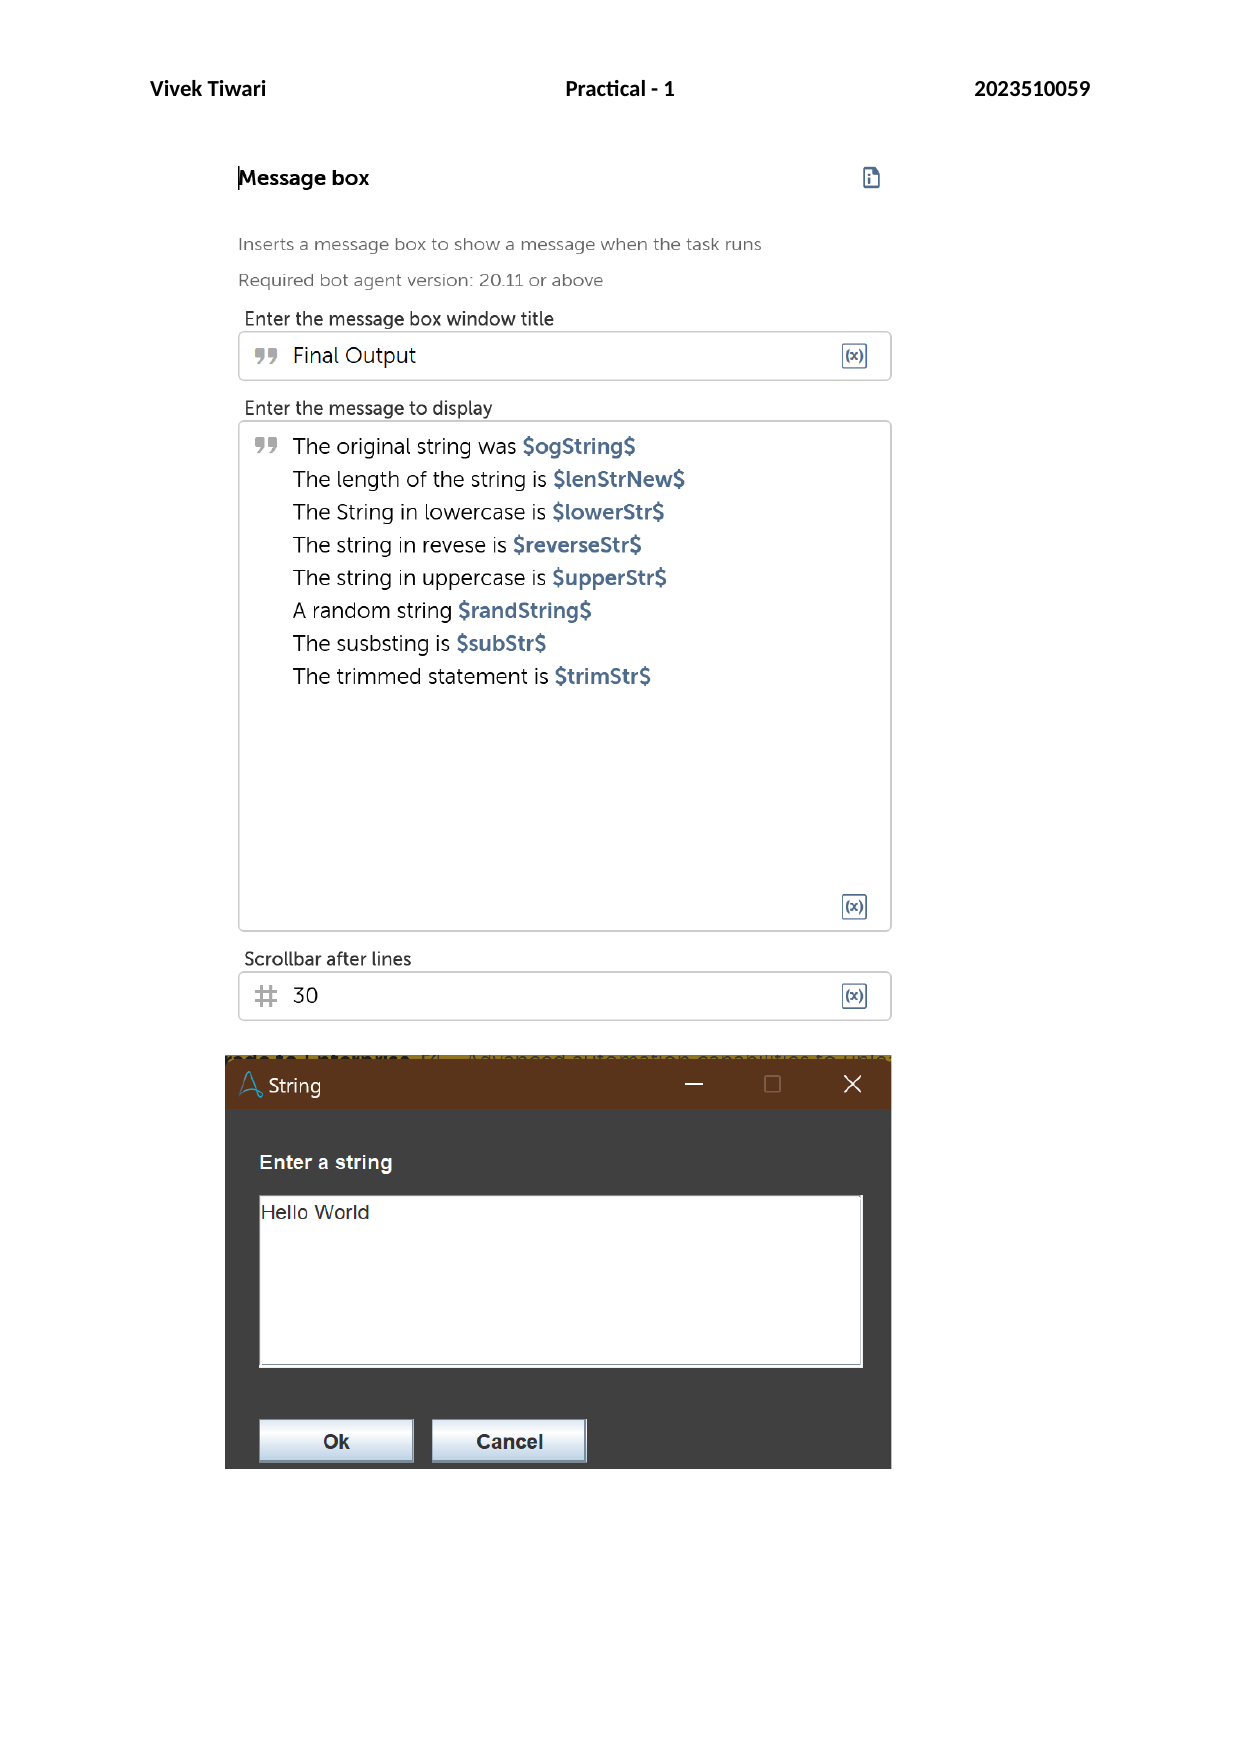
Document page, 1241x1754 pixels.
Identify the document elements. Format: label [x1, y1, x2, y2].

picture [225, 1055, 892, 1469]
picture [225, 150, 900, 1027]
